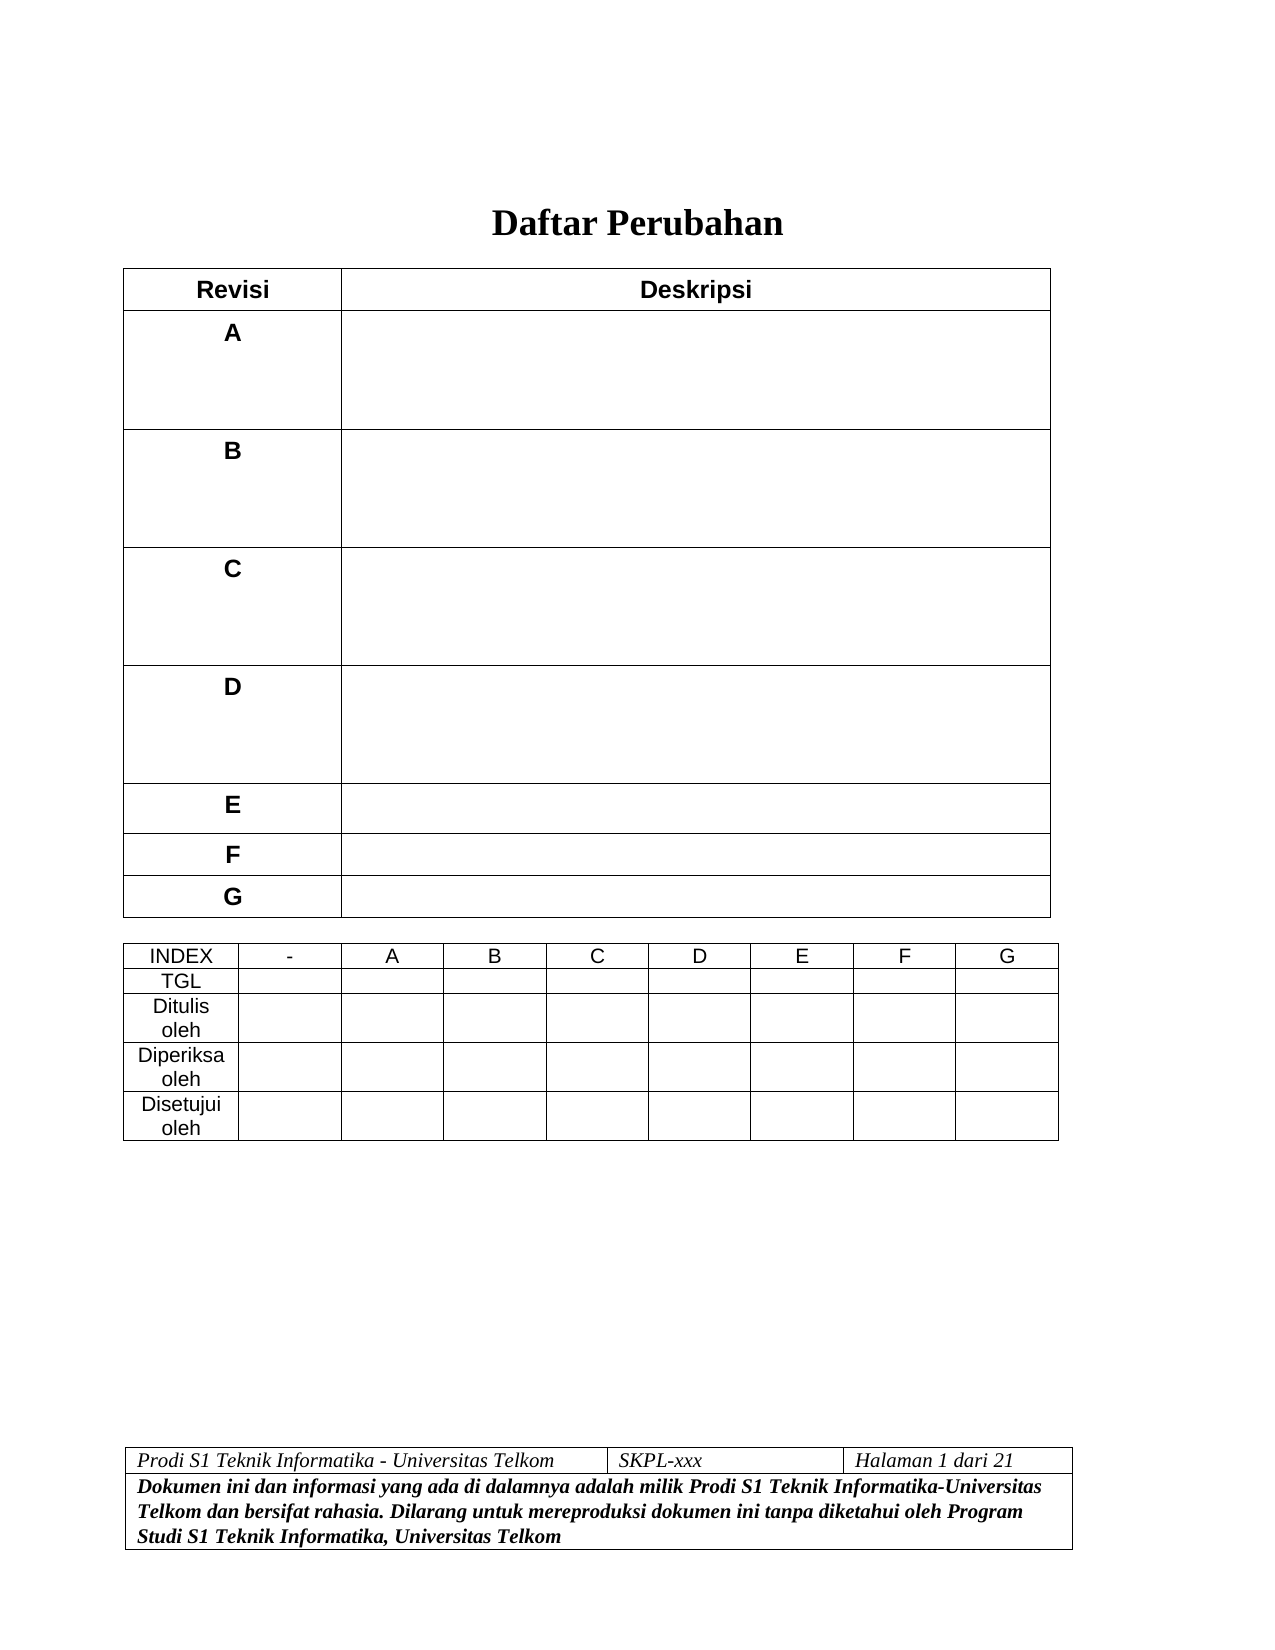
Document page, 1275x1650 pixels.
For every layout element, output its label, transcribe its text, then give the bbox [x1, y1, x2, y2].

table_cell [342, 1092, 443, 1140]
table_header D [649, 944, 750, 968]
table_cell A [124, 311, 341, 428]
table_cell [854, 969, 955, 993]
table_header G [956, 944, 1058, 968]
table_cell [342, 1043, 443, 1091]
table_cell [342, 876, 1050, 917]
table_cell [751, 969, 853, 993]
table_cell [649, 969, 750, 993]
table_cell [239, 1092, 341, 1140]
table_header B [444, 944, 546, 968]
table_cell [342, 548, 1050, 665]
table_cell [956, 994, 1058, 1042]
table_cell Ditulis oleh [124, 994, 238, 1042]
table_cell C [124, 548, 341, 665]
table_cell [342, 834, 1050, 875]
table_cell B [124, 430, 341, 547]
table_cell [547, 1043, 648, 1091]
table_cell Diperiksa oleh [124, 1043, 238, 1091]
table_cell [342, 969, 443, 993]
table_cell [444, 1043, 546, 1091]
table_cell F [124, 834, 341, 875]
table_cell [547, 969, 648, 993]
table_cell [342, 311, 1050, 428]
table_cell TGL [124, 969, 238, 993]
table_cell [547, 994, 648, 1042]
table_header Deskripsi [342, 269, 1050, 310]
table_cell [751, 1043, 853, 1091]
table_cell [444, 1092, 546, 1140]
table_cell [854, 1092, 955, 1140]
table_cell [649, 994, 750, 1042]
table_cell [854, 994, 955, 1042]
table_cell [956, 969, 1058, 993]
table_header INDEX [124, 944, 238, 968]
table_header F [854, 944, 955, 968]
table_cell [239, 994, 341, 1042]
table_cell [342, 784, 1050, 832]
table_header - [239, 944, 341, 968]
table_cell [444, 969, 546, 993]
table_cell [342, 666, 1050, 783]
table_cell G [124, 876, 341, 917]
table_cell D [124, 666, 341, 783]
table_cell [649, 1092, 750, 1140]
table_cell [547, 1092, 648, 1140]
table_cell [444, 994, 546, 1042]
table_cell [751, 1092, 853, 1140]
table_cell [751, 994, 853, 1042]
table_header A [342, 944, 443, 968]
table_cell [956, 1092, 1058, 1140]
table_header Revisi [124, 269, 341, 310]
table_cell [342, 994, 443, 1042]
table_cell Disetujui oleh [124, 1092, 238, 1140]
table_cell [239, 1043, 341, 1091]
table_header E [751, 944, 853, 968]
table_cell [239, 969, 341, 993]
table_cell E [124, 784, 341, 832]
subtitle Daftar Perubahan [135, 200, 1140, 243]
table_header C [547, 944, 648, 968]
table_cell [649, 1043, 750, 1091]
table_cell [342, 430, 1050, 547]
table_cell [956, 1043, 1058, 1091]
table_cell [854, 1043, 955, 1091]
